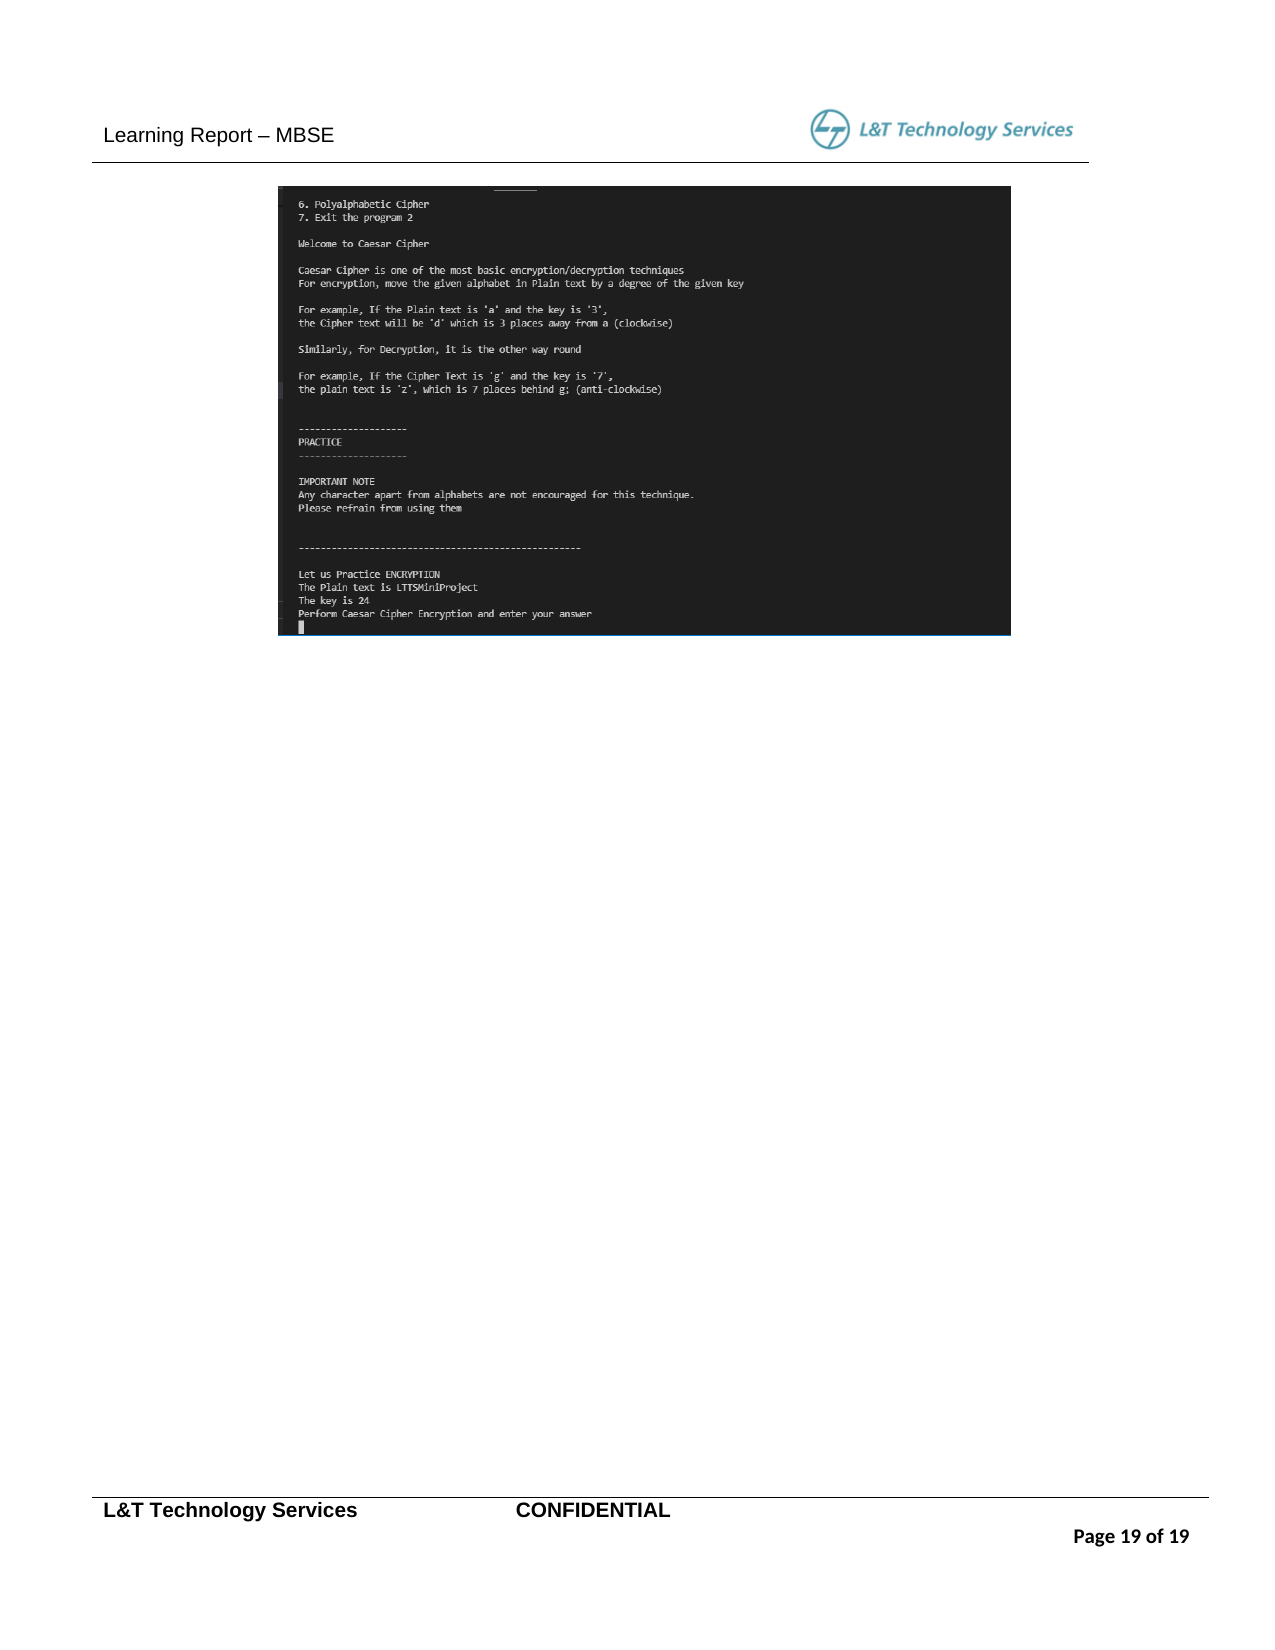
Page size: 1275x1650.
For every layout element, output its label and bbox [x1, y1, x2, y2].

picture [278, 186, 1011, 636]
